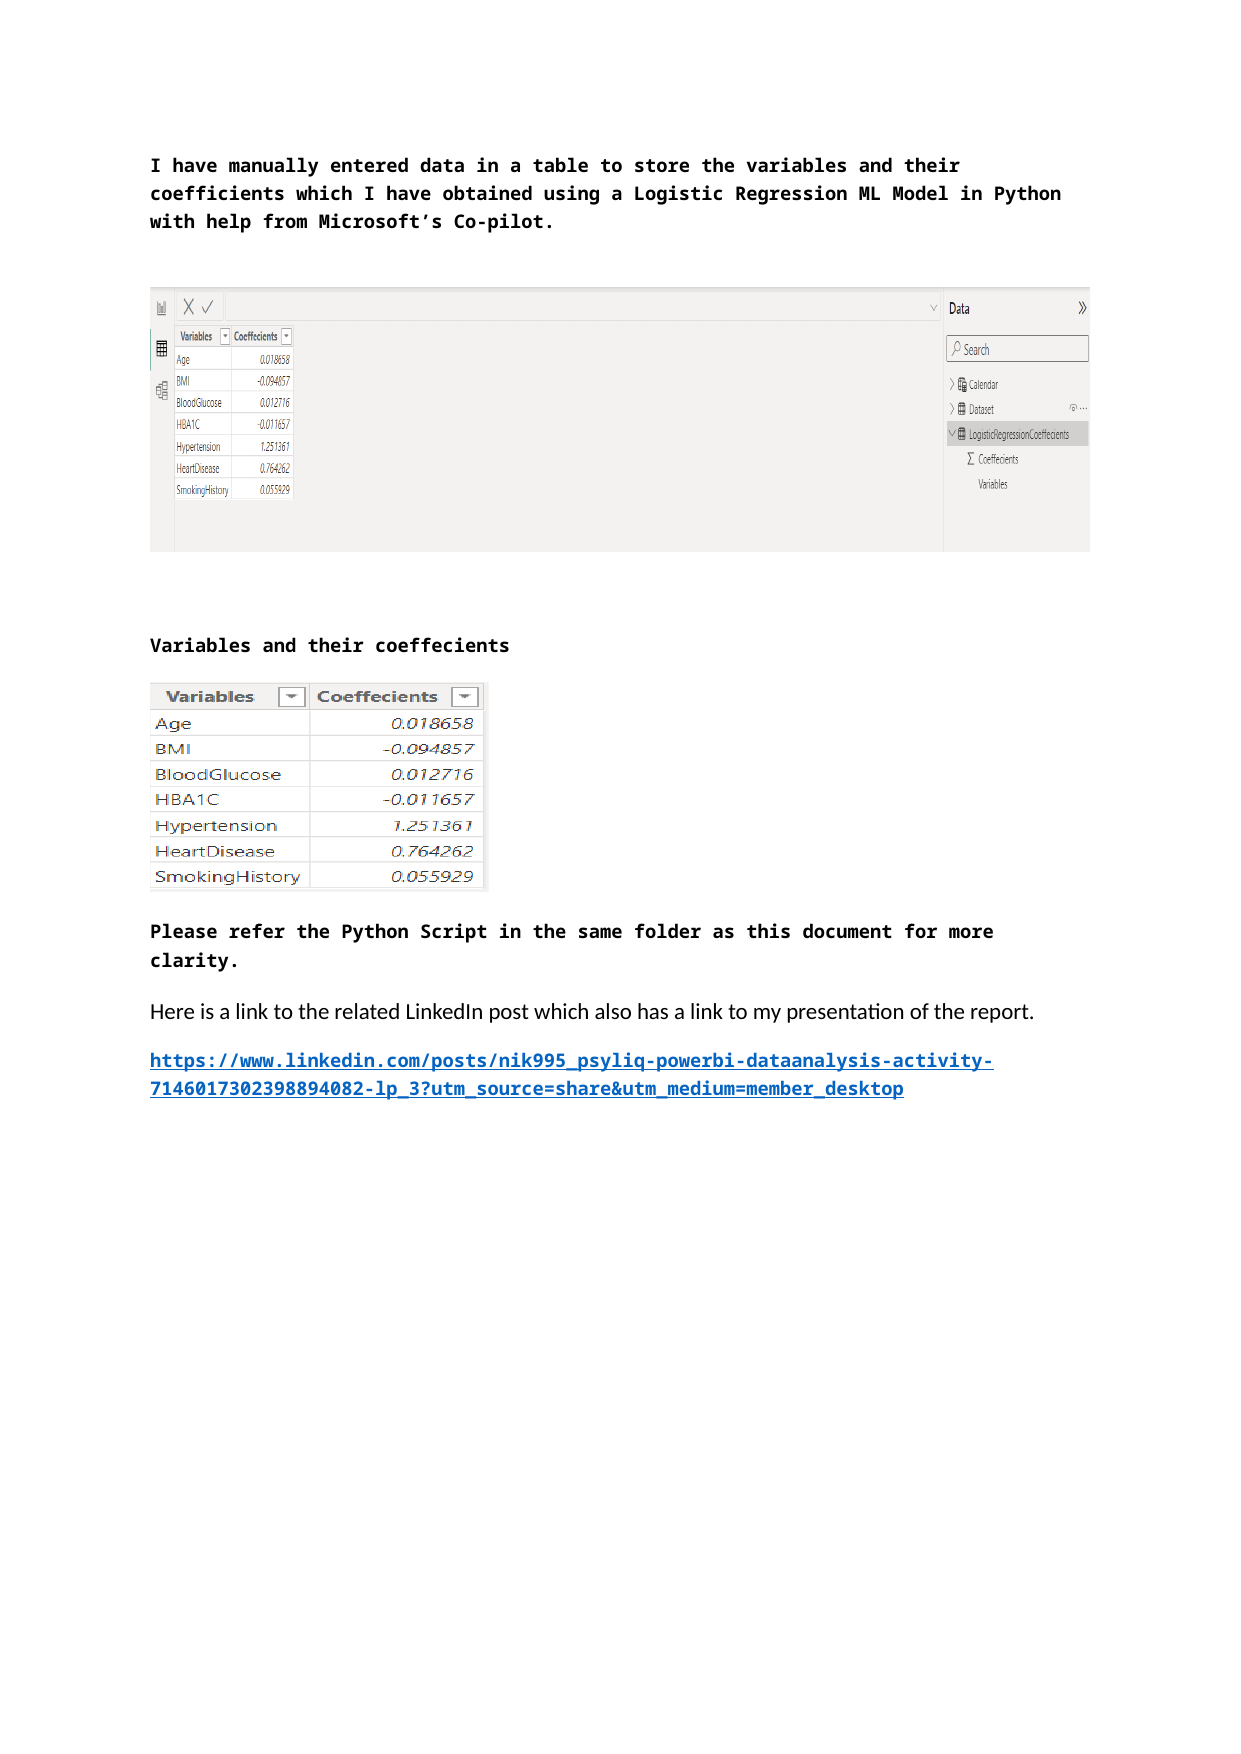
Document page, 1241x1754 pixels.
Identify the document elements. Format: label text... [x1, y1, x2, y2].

picture [150, 682, 489, 892]
picture [150, 287, 1091, 552]
text Variables and their coeffecients [150, 629, 1090, 657]
text Please refer the Python Script in the same folder as this document for more clarity. [150, 916, 1090, 972]
text Here is a link to the related LinkedIn post which also has a link to my presentation of the report. [150, 997, 1090, 1026]
text I have manually entered data in a table to store the variables and their coefficients which I have obtained using a Logistic Regression ML Model in Python with help from Microsoft’s Co-pilot. [150, 150, 1090, 234]
text https://www.linkedin.com/posts/nik995_psyliq-powerbi-dataanalysis-activity-7146017302398894082-lp_3?utm_source=share&utm_medium=member_desktop [150, 1044, 1090, 1101]
